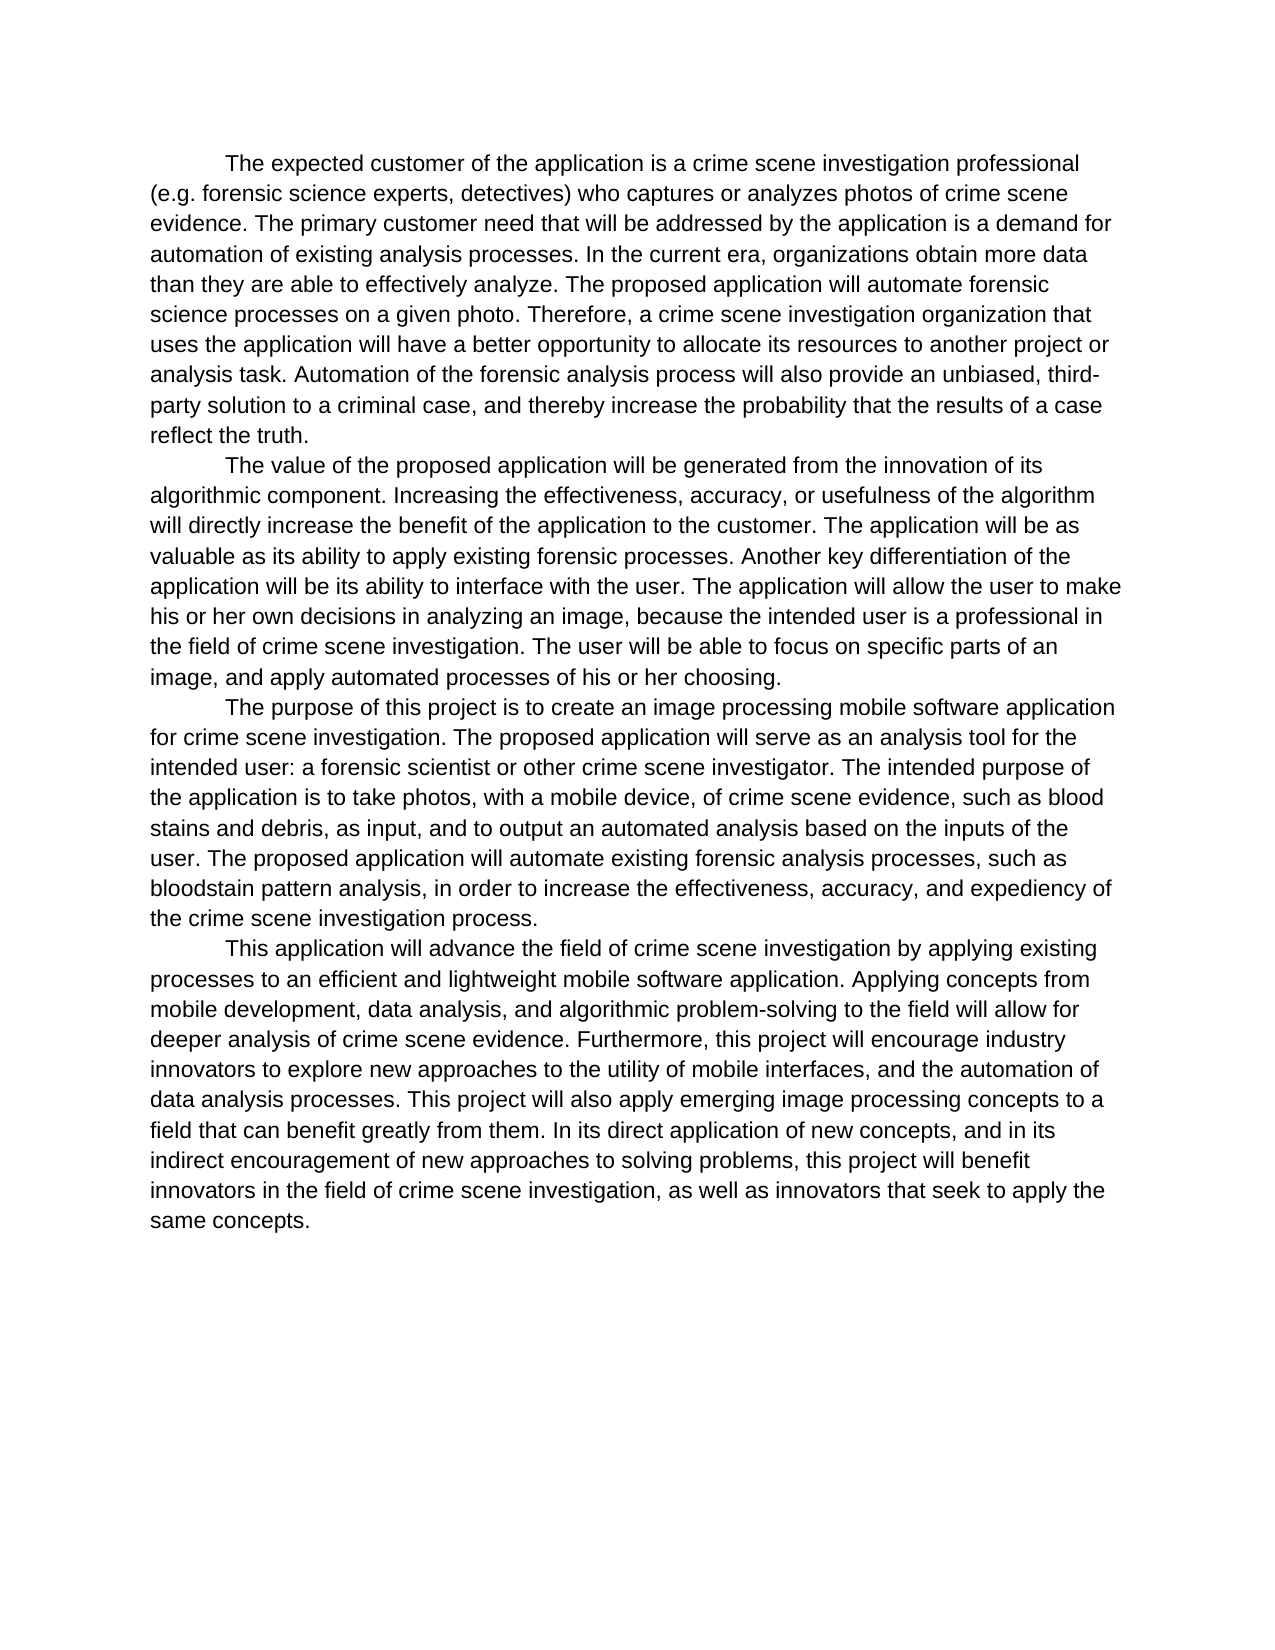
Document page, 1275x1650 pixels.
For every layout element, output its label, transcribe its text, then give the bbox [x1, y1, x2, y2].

text The purpose of this project is to create an image processing mobile software application for crime scene investigation. The proposed application will serve as an analysis tool for the intended user: a forensic scientist or other crime scene investigator. The intended purpose of the application is to take photos, with a mobile device, of crime scene evidence, such as blood stains and debris, as input, and to output an automated analysis based on the inputs of the user. The proposed application will automate existing forensic analysis processes, such as bloodstain pattern analysis, in order to increase the effectiveness, accuracy, and expediency of the crime scene investigation process. [150, 694, 1125, 932]
text This application will advance the field of crime scene investigation by applying existing processes to an efficient and lightweight mobile software application. Applying concepts from mobile development, data analysis, and algorithmic problem-solving to the field will allow for deeper analysis of crime scene evidence. Furthermore, this project will encourage industry innovators to explore new approaches to the utility of mobile interfaces, and the automation of data analysis processes. This project will also apply emerging image processing concepts to a field that can benefit greatly from them. In its direct application of new concepts, and in its indirect encouragement of new approaches to solving problems, this project will benefit innovators in the field of crime scene investigation, as well as innovators that seek to apply the same concepts. [150, 935, 1125, 1234]
text The expected customer of the application is a crime scene investigation professional (e.g. forensic science experts, detectives) who captures or analyzes photos of crime scene evidence. The primary customer need that will be addressed by the application is a demand for automation of existing analysis processes. In the current era, organizations obtain more data than they are able to effectively analyze. The proposed application will automate forensic science processes on a given photo. Therefore, a crime scene investigation organization that uses the application will have a better opportunity to allocate its resources to another project or analysis task. Automation of the forensic analysis process will also provide an unbiased, third-party solution to a criminal case, and thereby increase the probability that the results of a case reflect the truth. [150, 150, 1125, 448]
text The value of the proposed application will be generated from the innovation of its algorithmic component. Increasing the effectiveness, accuracy, or usefulness of the algorithm will directly increase the benefit of the application to the customer. The application will be as valuable as its ability to apply existing forensic processes. Another key differentiation of the application will be its ability to interface with the user. The application will allow the user to make his or her own decisions in analyzing an image, because the intended user is a professional in the field of crime scene investigation. The user will be able to focus on specific parts of an image, and apply automated processes of his or her choosing. [150, 452, 1125, 690]
